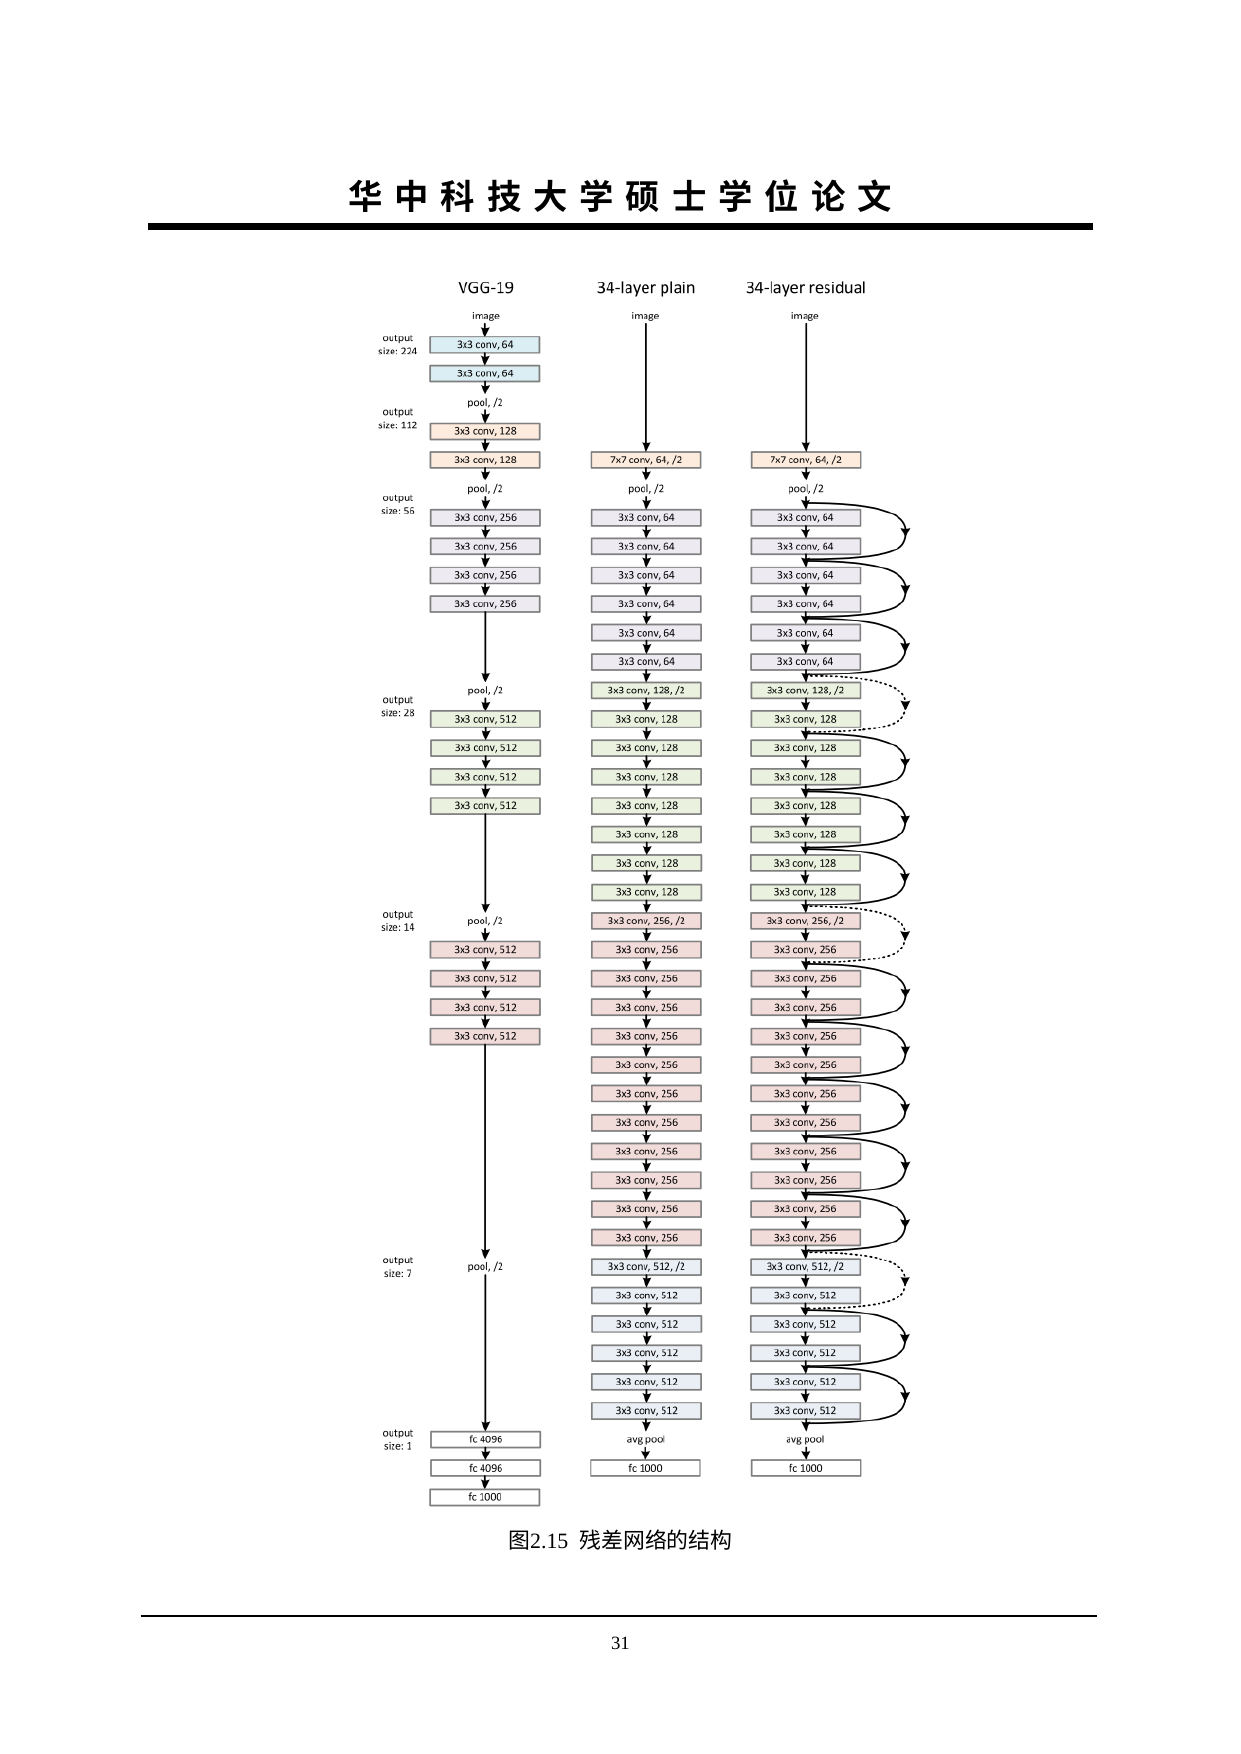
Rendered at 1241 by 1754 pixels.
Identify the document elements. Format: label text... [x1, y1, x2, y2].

picture [375, 265, 916, 1509]
